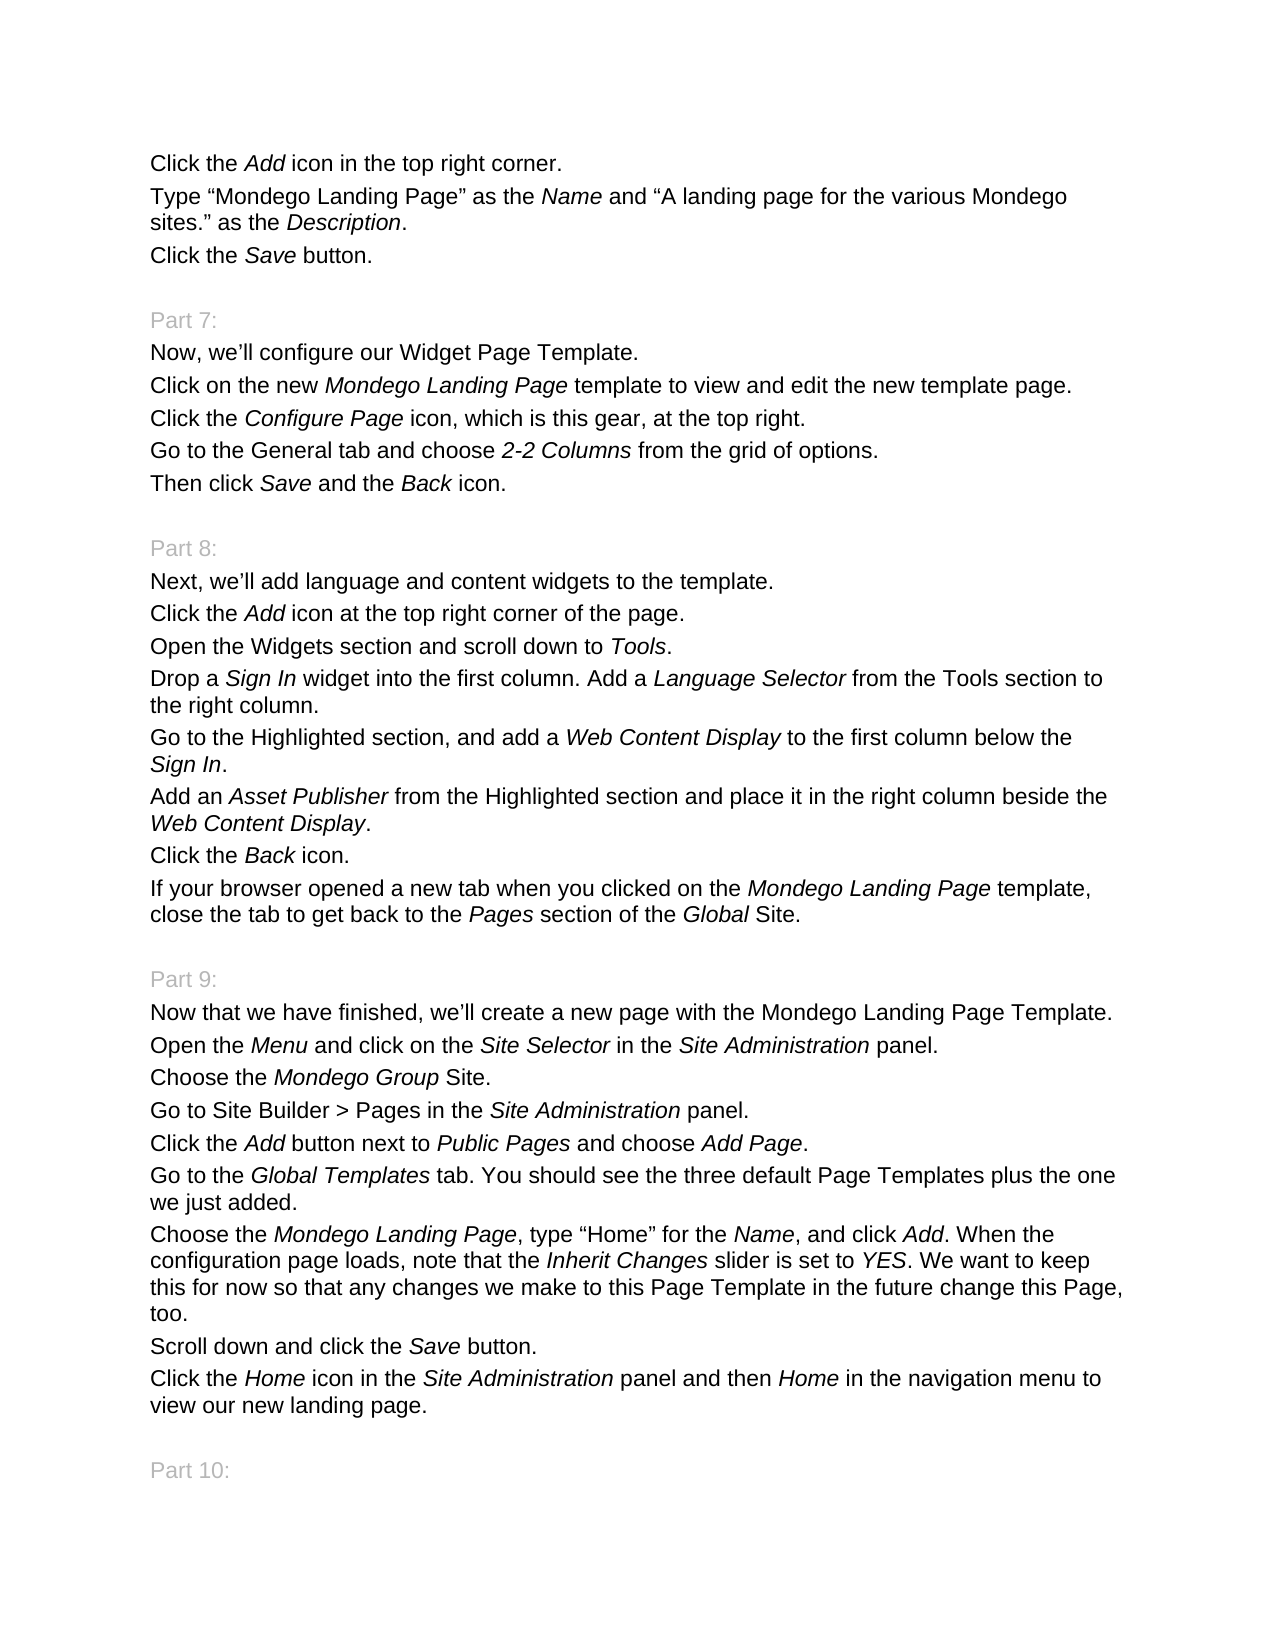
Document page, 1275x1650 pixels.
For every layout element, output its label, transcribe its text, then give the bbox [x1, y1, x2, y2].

text Choose the Mondego Landing Page, type “Home” for the Name, and click Add. When the configuration page loads, note that the Inherit Changes slider is set to YES. We want to keep this for now so that any changes we make to this Page Template in the future change this Page, too. [150, 1221, 1125, 1326]
text Add an Asset Publisher from the Highlighted section and place it in the right column beside the Web Content Display. [150, 783, 1125, 836]
text Go to the General tab and choose 2-2 Columns from the grid of options. [150, 437, 1125, 463]
text Click the Home icon in the Site Administration panel and then Home in the navigation menu to view our new landing page. [150, 1365, 1125, 1418]
text Click the Add icon at the top right corner of the page. [150, 600, 1125, 627]
text Type “Mondego Landing Page” as the Name and “A landing page for the various Mondego sites.” as the Description. [150, 183, 1125, 235]
text Click the Add button next to Public Pages and choose Add Page. [150, 1129, 1125, 1156]
text Drop a Sign In widget into the first column. Add a Language Selector from the Tools section to the right column. [150, 665, 1125, 718]
text Click the Configure Page icon, which is this gear, at the top right. [150, 404, 1125, 431]
text Scroll down and click the Save button. [150, 1333, 1125, 1359]
text Click the Add icon in the top right corner. [150, 150, 1125, 176]
text Go to the Global Templates tab. You should see the three default Page Templates plus the one we just added. [150, 1162, 1125, 1215]
text Go to the Highlighted section, and add a Web Content Display to the first column below the Sign In. [150, 724, 1125, 777]
text If your browser opened a new tab when you clicked on the Mondego Landing Page template, close the tab to get back to the Pages section of the Global Site. [150, 875, 1125, 928]
text Now, we’ll configure our Widget Page Template. [150, 339, 1125, 366]
text Click the Save button. [150, 242, 1125, 268]
text Next, we’ll add language and content widgets to the template. [150, 568, 1125, 594]
text Go to Site Builder > Pages in the Site Administration panel. [150, 1097, 1125, 1123]
text Part 10: [150, 1457, 1125, 1483]
text Part 7: [150, 307, 1125, 333]
text Choose the Mondego Group Site. [150, 1064, 1125, 1091]
text Click on the new Mondego Landing Page template to view and edit the new template page. [150, 372, 1125, 398]
text Part 9: [150, 966, 1125, 993]
text Open the Widgets section and scroll down to Tools. [150, 633, 1125, 659]
text Now that we have finished, we’ll create a new page with the Mondego Landing Page Template. [150, 999, 1125, 1025]
text Part 8: [150, 535, 1125, 561]
text Click the Back icon. [150, 842, 1125, 869]
text Then click Save and the Back icon. [150, 470, 1125, 496]
text Open the Menu and click on the Site Selector in the Site Administration panel. [150, 1032, 1125, 1058]
